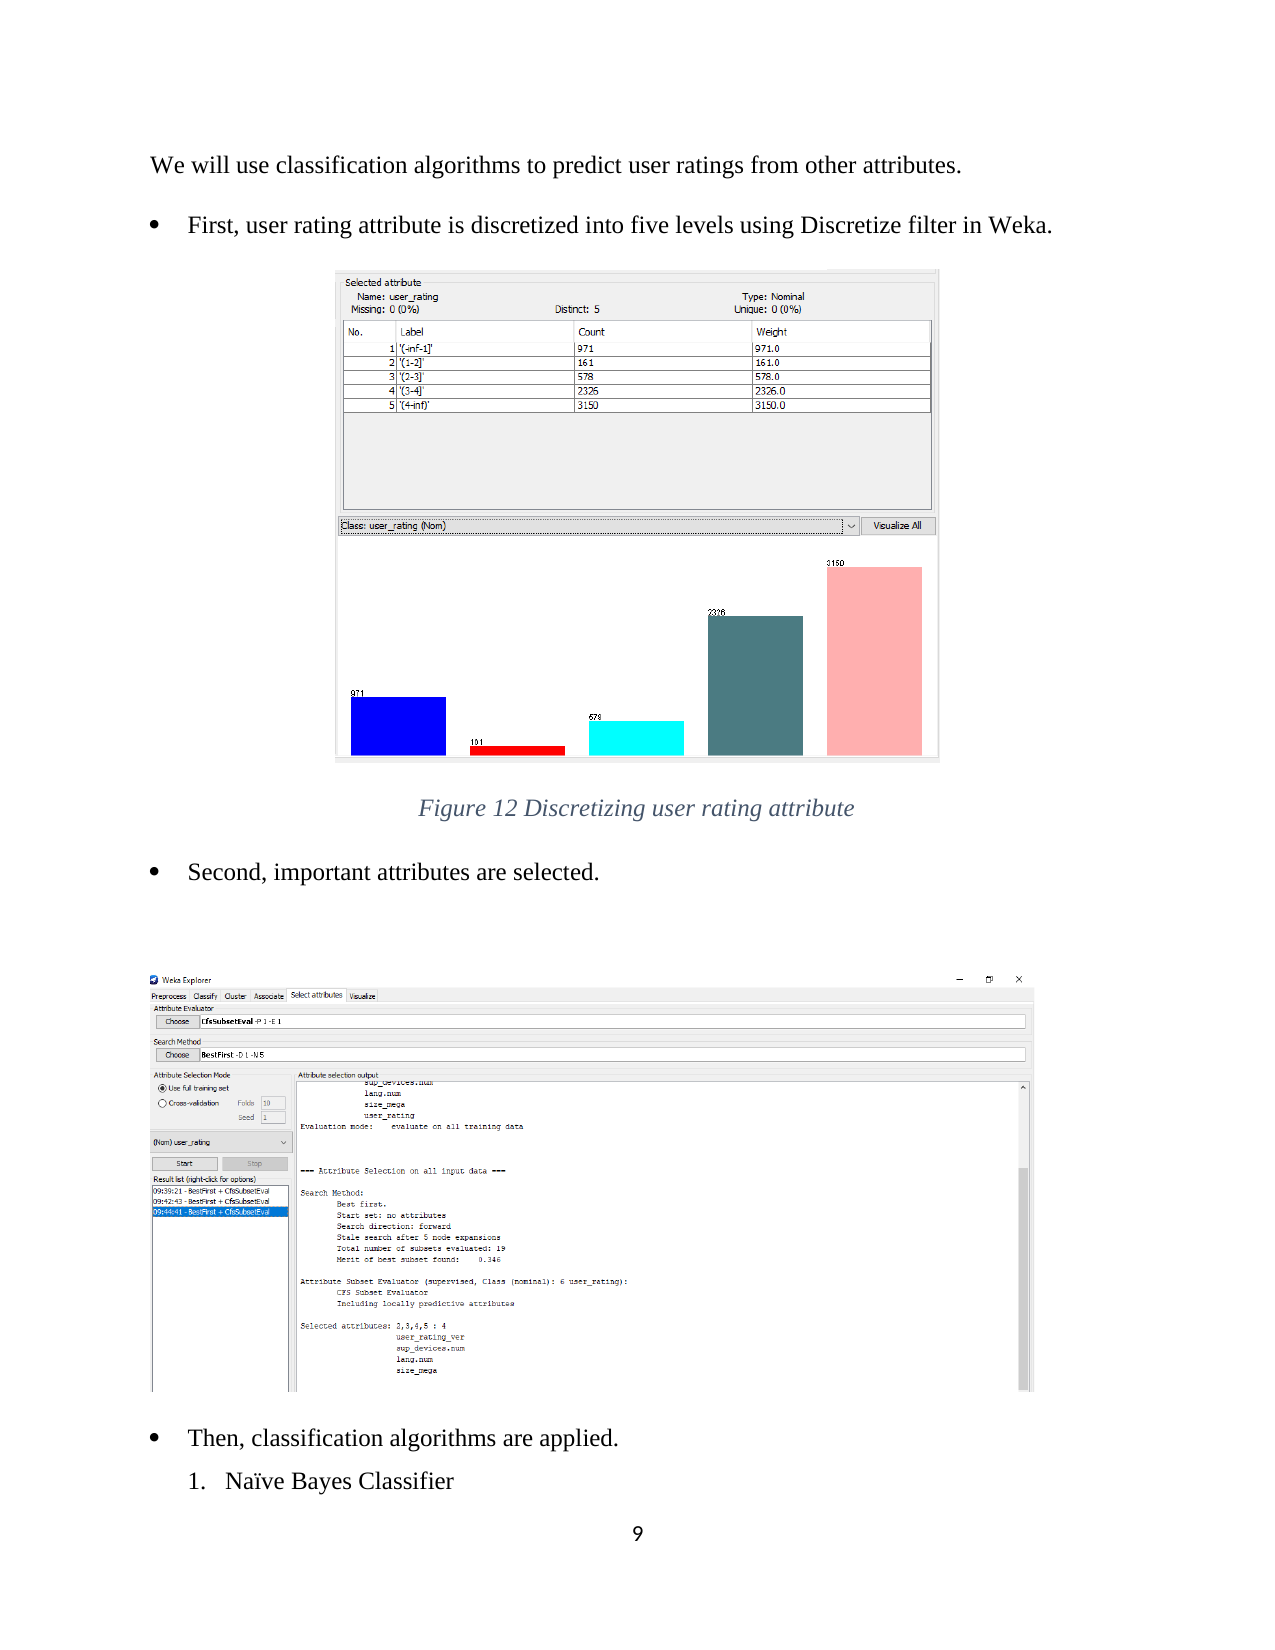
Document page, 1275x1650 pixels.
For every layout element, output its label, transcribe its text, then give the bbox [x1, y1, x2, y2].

list Second, important attributes are selected. [150, 857, 1125, 886]
text Figure 12 Discretizing user rating attribute [150, 793, 1125, 822]
list Then, classification algorithms are applied. [150, 1423, 1125, 1451]
picture [335, 269, 940, 763]
list Naïve Bayes Classifier [187, 1466, 1125, 1494]
picture [150, 973, 1035, 1392]
text We will use classification algorithms to predict user ratings from other attributes. [150, 150, 1125, 179]
list First, user rating attribute is discretized into five levels using Discretize filter in Weka. [150, 210, 1125, 238]
